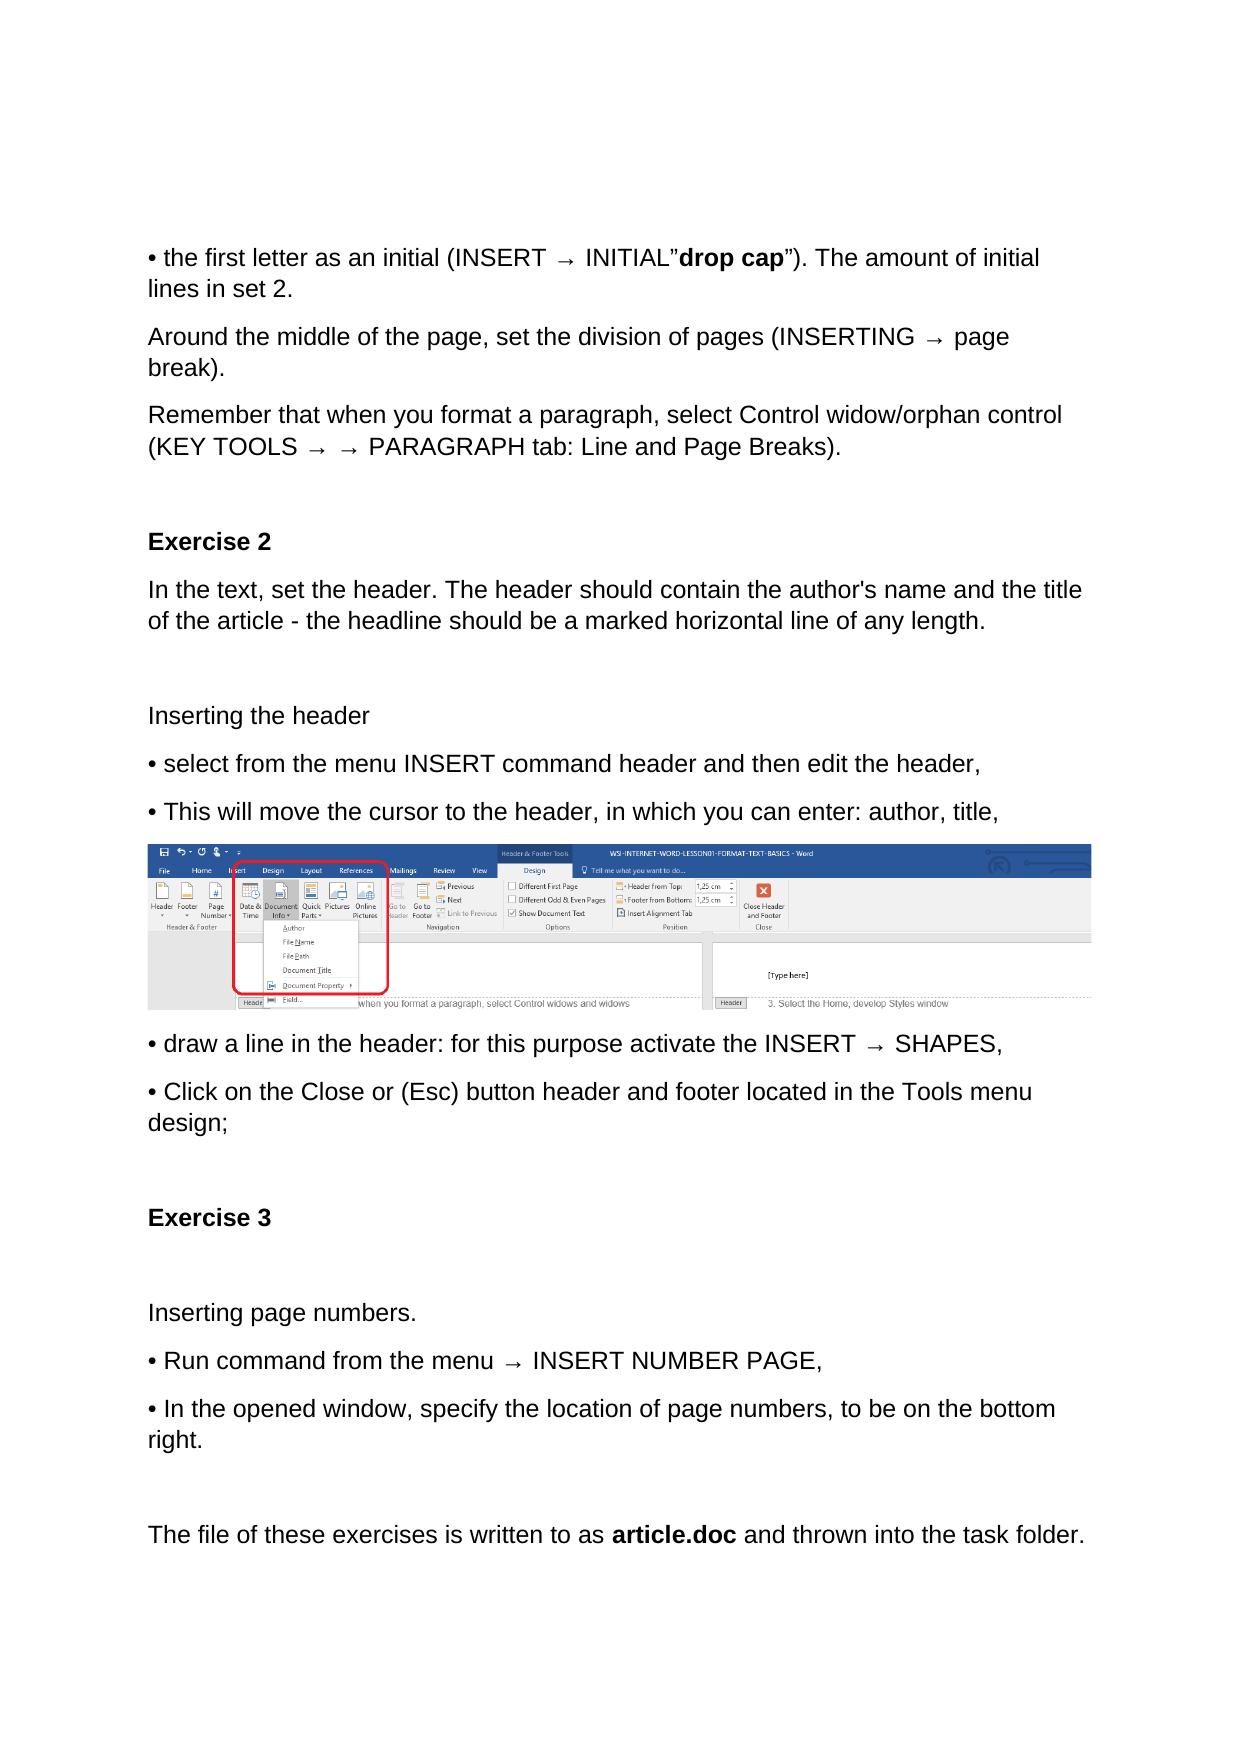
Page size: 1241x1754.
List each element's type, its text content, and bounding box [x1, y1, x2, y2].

text • draw a line in the header: for this purpose activate the INSERT → SHAPES, [148, 1029, 1093, 1057]
text Remember that when you format a paragraph, select Control widow/orphan control (KEY TOOLS → → PARAGRAPH tab: Line and Page Breaks). [148, 401, 1093, 460]
text • the first letter as an initial (INSERT → INITIAL”drop cap”). The amount of initial lines in set 2. [148, 243, 1093, 303]
text Around the middle of the page, set the division of pages (INSERTING → page break). [148, 322, 1093, 382]
text • This will move the cursor to the header, in which you can enter: author, title, [148, 797, 1093, 825]
text • select from the menu INSERT command header and then edit the header, [148, 749, 1093, 778]
picture [147, 844, 1092, 1010]
text Inserting the header [148, 701, 1093, 730]
text Inserting page numbers. [148, 1298, 1093, 1327]
text • Click on the Close or (Esc) button header and footer located in the Tools menu design; [148, 1076, 1093, 1136]
text The file of these exercises is written to as article.doc and thrown into the task folder. [148, 1520, 1093, 1549]
text In the text, set the header. The header should contain the author's name and the title of the article - the headline should be a marked horizontal line of any length. [148, 575, 1093, 634]
text Exercise 2 [148, 527, 1093, 556]
text • Run command from the menu → INSERT NUMBER PAGE, [148, 1346, 1093, 1375]
text Exercise 3 [148, 1203, 1093, 1232]
text • In the opened window, specify the location of page numbers, to be on the bottom right. [148, 1394, 1093, 1453]
